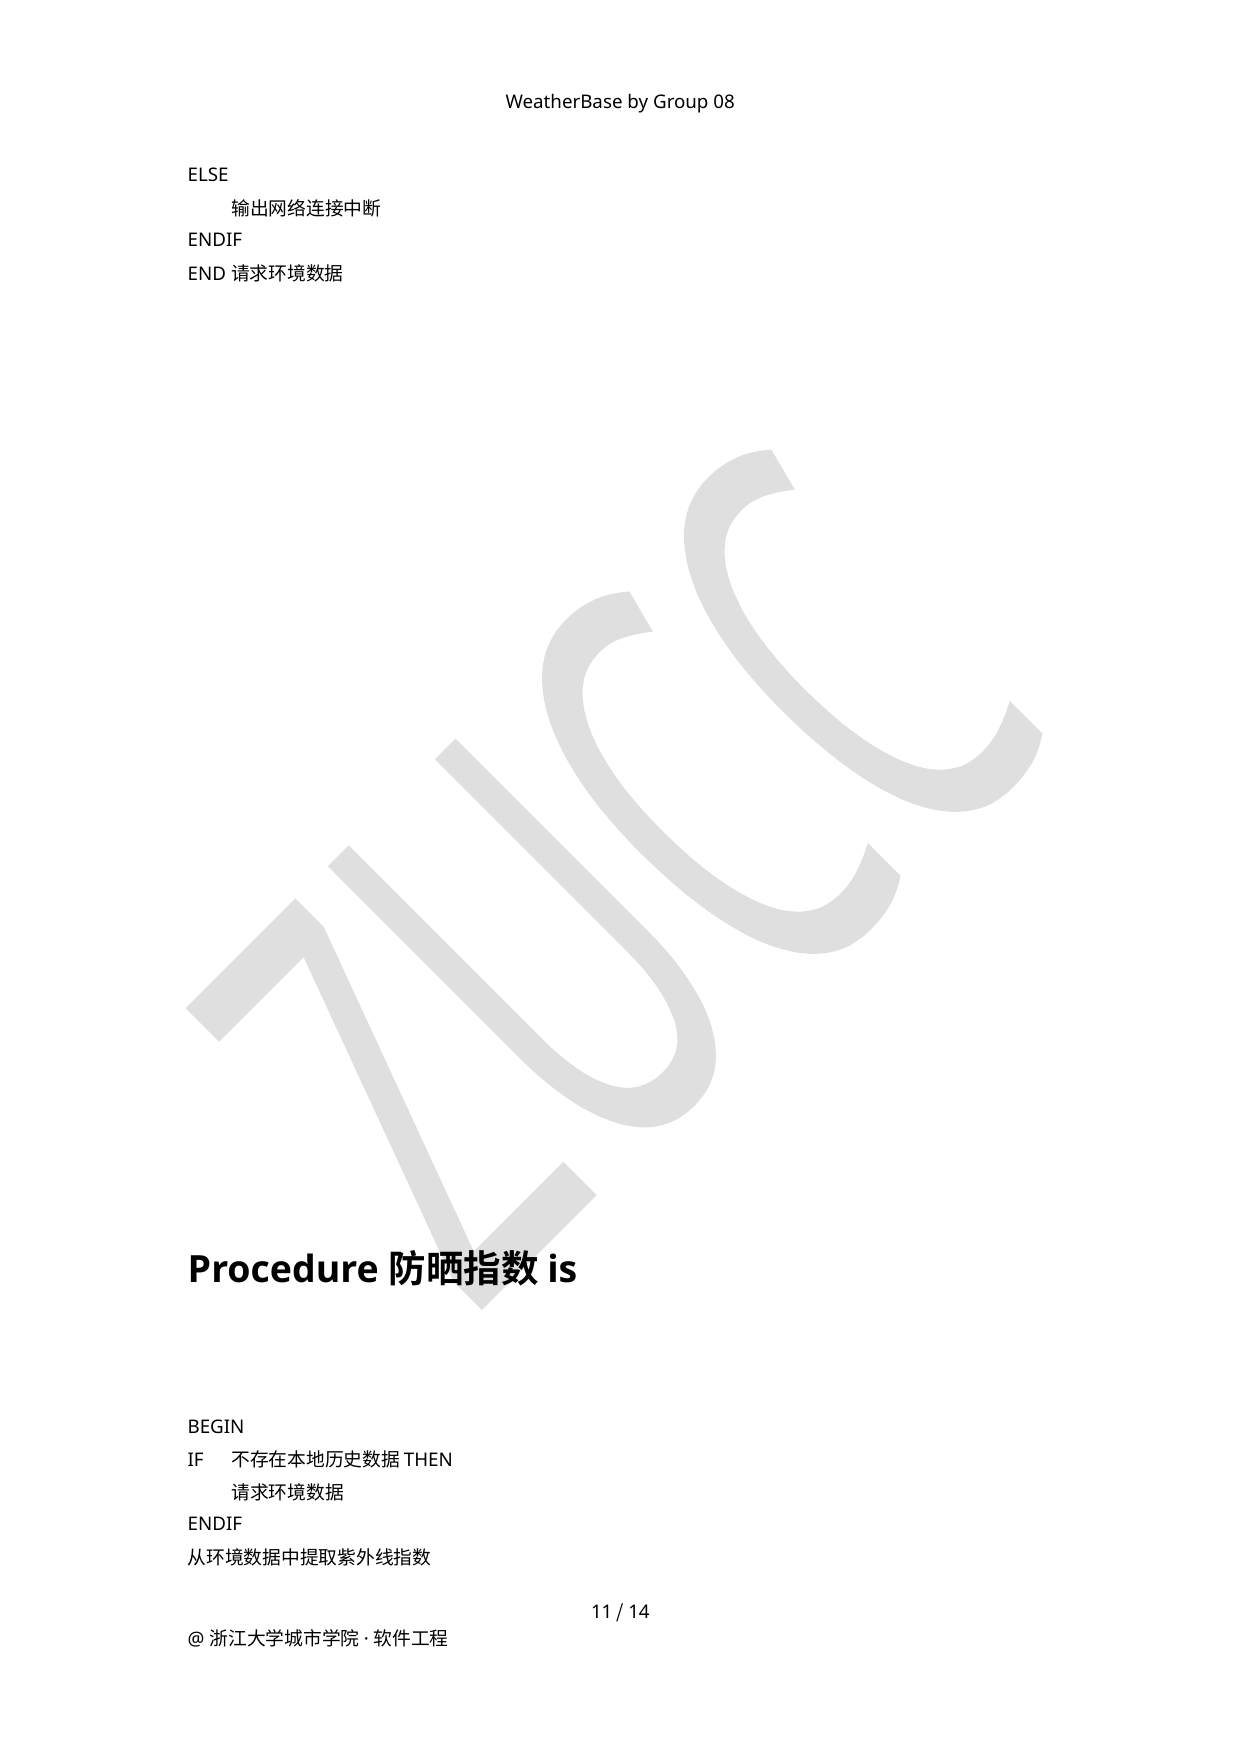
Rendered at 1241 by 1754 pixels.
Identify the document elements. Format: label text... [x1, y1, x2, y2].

text 输出网络连接中断 [187, 191, 1053, 223]
subtitle Procedure 防晒指数 is [187, 1233, 1053, 1298]
text ENDIF [187, 1507, 1053, 1540]
text 从环境数据中提取紫外线指数 [187, 1540, 1053, 1572]
text IF 不存在本地历史数据THEN [187, 1442, 1053, 1475]
text ENDIF [187, 223, 1053, 256]
text BEGIN [187, 1410, 1053, 1442]
text END 请求环境数据 [187, 256, 1053, 288]
text ELSE [187, 158, 1053, 191]
text 请求环境数据 [187, 1475, 1053, 1507]
